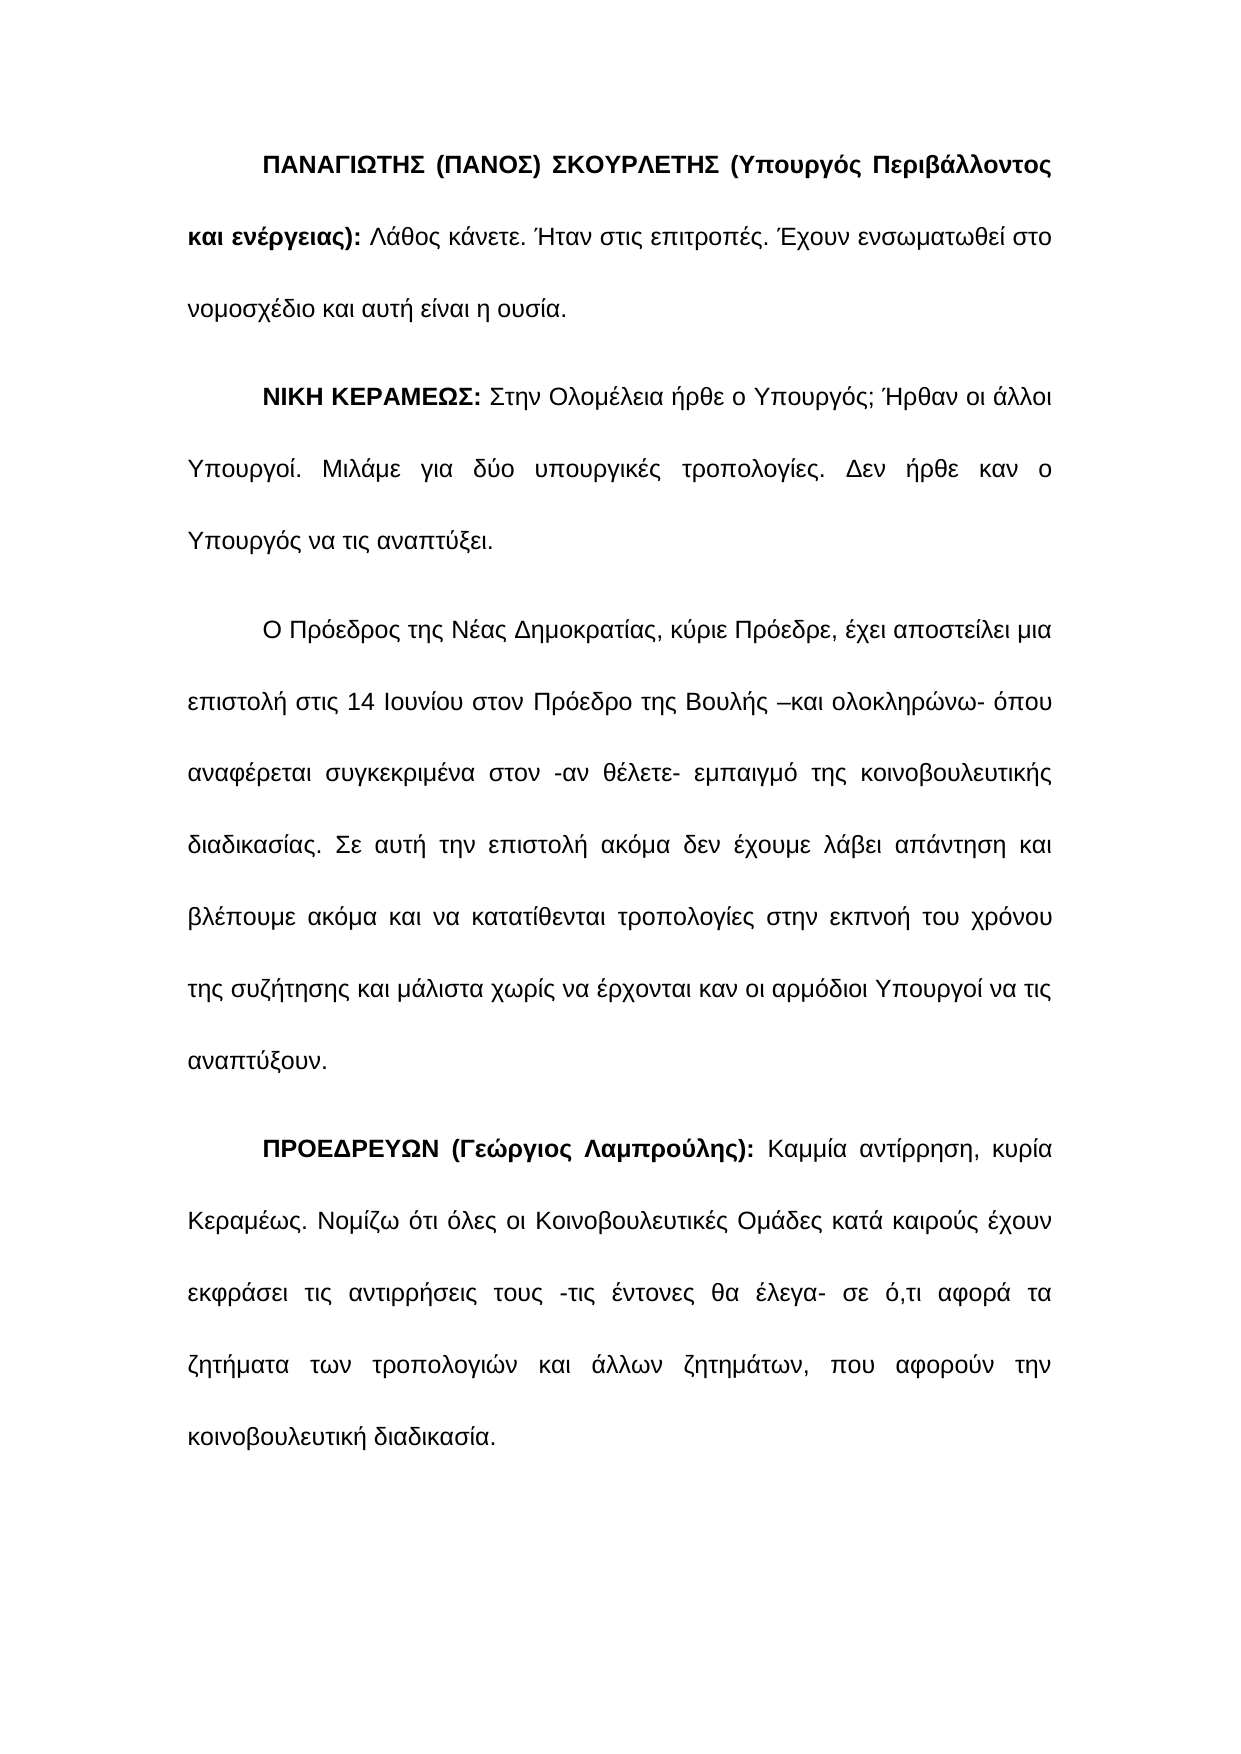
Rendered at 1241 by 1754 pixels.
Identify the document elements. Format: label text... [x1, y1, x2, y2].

text Ο Πρόεδρος της Νέας Δημοκρατίας, κύριε Πρόεδρε, έχει αποστείλει μια επιστολή στις 14 Ιουνίου στον Πρόεδρο της Βουλής –και ολοκληρώνω- όπου αναφέρεται συγκεκριμένα στον -αν θέλετε- εμπαιγμό της κοινοβουλευτικής διαδικασίας. Σε αυτή την επιστολή ακόμα δεν έχουμε λάβει απάντηση και βλέπουμε ακόμα και να κατατίθενται τροπολογίες στην εκπνοή του χρόνου της συζήτησης και μάλιστα χωρίς να έρχονται καν οι αρμόδιοι Υπουργοί να τις αναπτύξουν. [187, 614, 1053, 1074]
text ΠΡΟΕΔΡΕΥΩΝ (Γεώργιος Λαμπρούλης): Καμμία αντίρρηση, κυρία Κεραμέως. Νομίζω ότι όλες οι Κοινοβουλευτικές Ομάδες κατά καιρούς έχουν εκφράσει τις αντιρρήσεις τους -τις έντονες θα έλεγα- σε ό,τι αφορά τα ζητήματα των τροπολογιών και άλλων ζητημάτων, που αφορούν την κοινοβουλευτική διαδικασία. [187, 1134, 1053, 1451]
text ΝΙΚΗ ΚΕΡΑΜΕΩΣ: Στην Ολομέλεια ήρθε ο Υπουργός; Ήρθαν οι άλλοι Υπουργοί. Μιλάμε για δύο υπουργικές τροπολογίες. Δεν ήρθε καν ο Υπουργός να τις αναπτύξει. [187, 382, 1053, 555]
text ΠΑΝΑΓΙΩΤΗΣ (ΠΑΝΟΣ) ΣΚΟΥΡΛΕΤΗΣ (Υπουργός Περιβάλλοντος και ενέργειας): Λάθος κάνετε. Ήταν στις επιτροπές. Έχουν ενσωματωθεί στο νομοσχέδιο και αυτή είναι η ουσία. [187, 150, 1053, 322]
